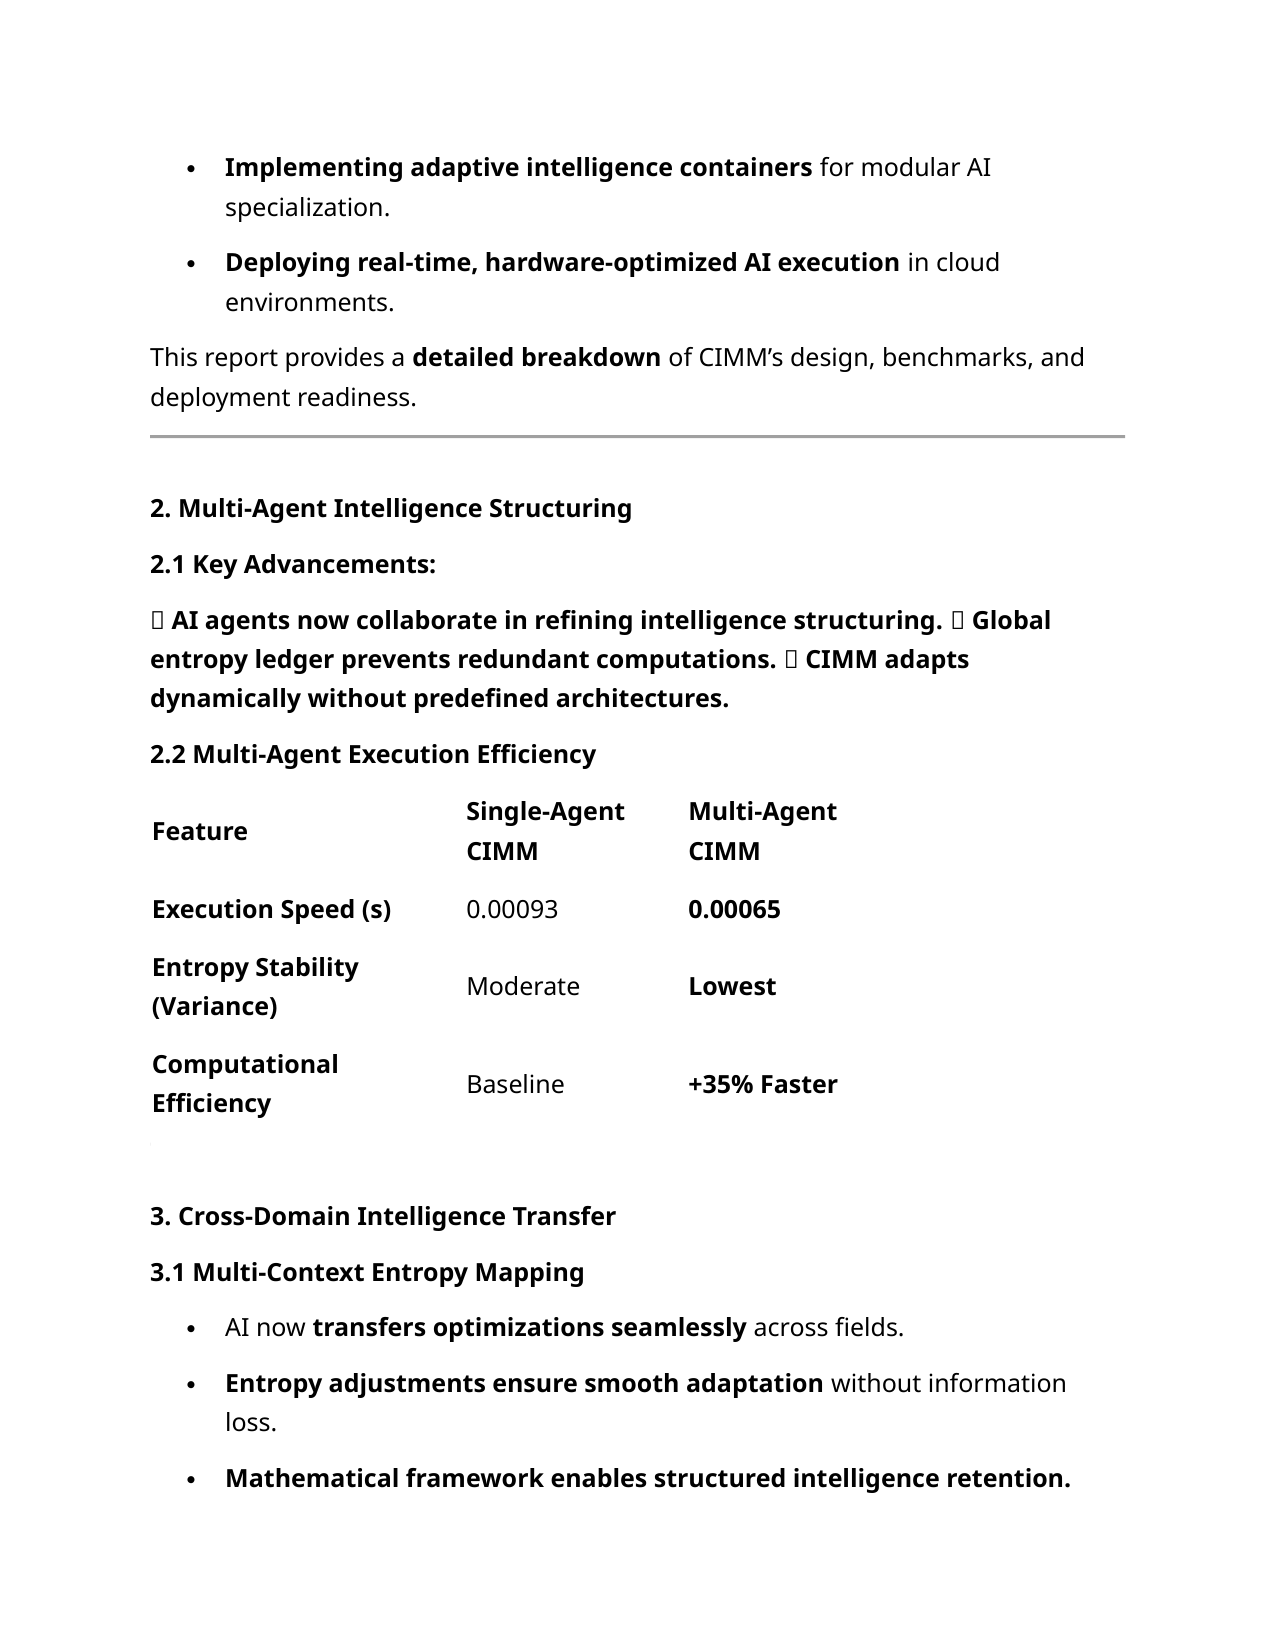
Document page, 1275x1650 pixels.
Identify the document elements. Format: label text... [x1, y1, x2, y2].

table_cell Computational Efficiency [150, 1045, 464, 1142]
list AI now transfers optimizations seamlessly across fields. [187, 1310, 1125, 1344]
list Implementing adaptive intelligence containers for modular AI specialization. [187, 150, 1125, 223]
table_cell Moderate [465, 948, 686, 1045]
text This report provides a detailed breakdown of CIMM’s design, benchmarks, and deployment readiness. [150, 340, 1125, 413]
text 3. Cross-Domain Intelligence Transfer [150, 1198, 1125, 1232]
list Entropy adjustments ensure smooth adaptation without information loss. [187, 1366, 1125, 1439]
table_cell Entropy Stability (Variance) [150, 948, 464, 1045]
table_cell +35% Faster [686, 1045, 897, 1142]
table_header Feature [150, 793, 464, 890]
table_cell Baseline [465, 1045, 686, 1142]
table_cell Execution Speed (s) [150, 890, 464, 948]
table_header Single-Agent CIMM [465, 793, 686, 890]
text 2.1 Key Advancements: [150, 547, 1125, 581]
text 2.2 Multi-Agent Execution Efficiency [150, 737, 1125, 771]
text 2. Multi-Agent Intelligence Structuring [150, 491, 1125, 525]
list Mathematical framework enables structured intelligence retention. [187, 1461, 1125, 1495]
text ✅ AI agents now collaborate in refining intelligence structuring. ✅ Global entropy ledger prevents redundant computations. ✅ CIMM adapts dynamically without predefined architectures. [150, 602, 1125, 715]
text 3.1 Multi-Context Entropy Mapping [150, 1254, 1125, 1288]
table_cell 0.00093 [465, 890, 686, 948]
table_cell Lowest [686, 948, 897, 1045]
list Deploying real-time, hardware-optimized AI execution in cloud environments. [187, 245, 1125, 318]
table_header Multi-Agent CIMM [686, 793, 897, 890]
table_cell 0.00065 [686, 890, 897, 948]
